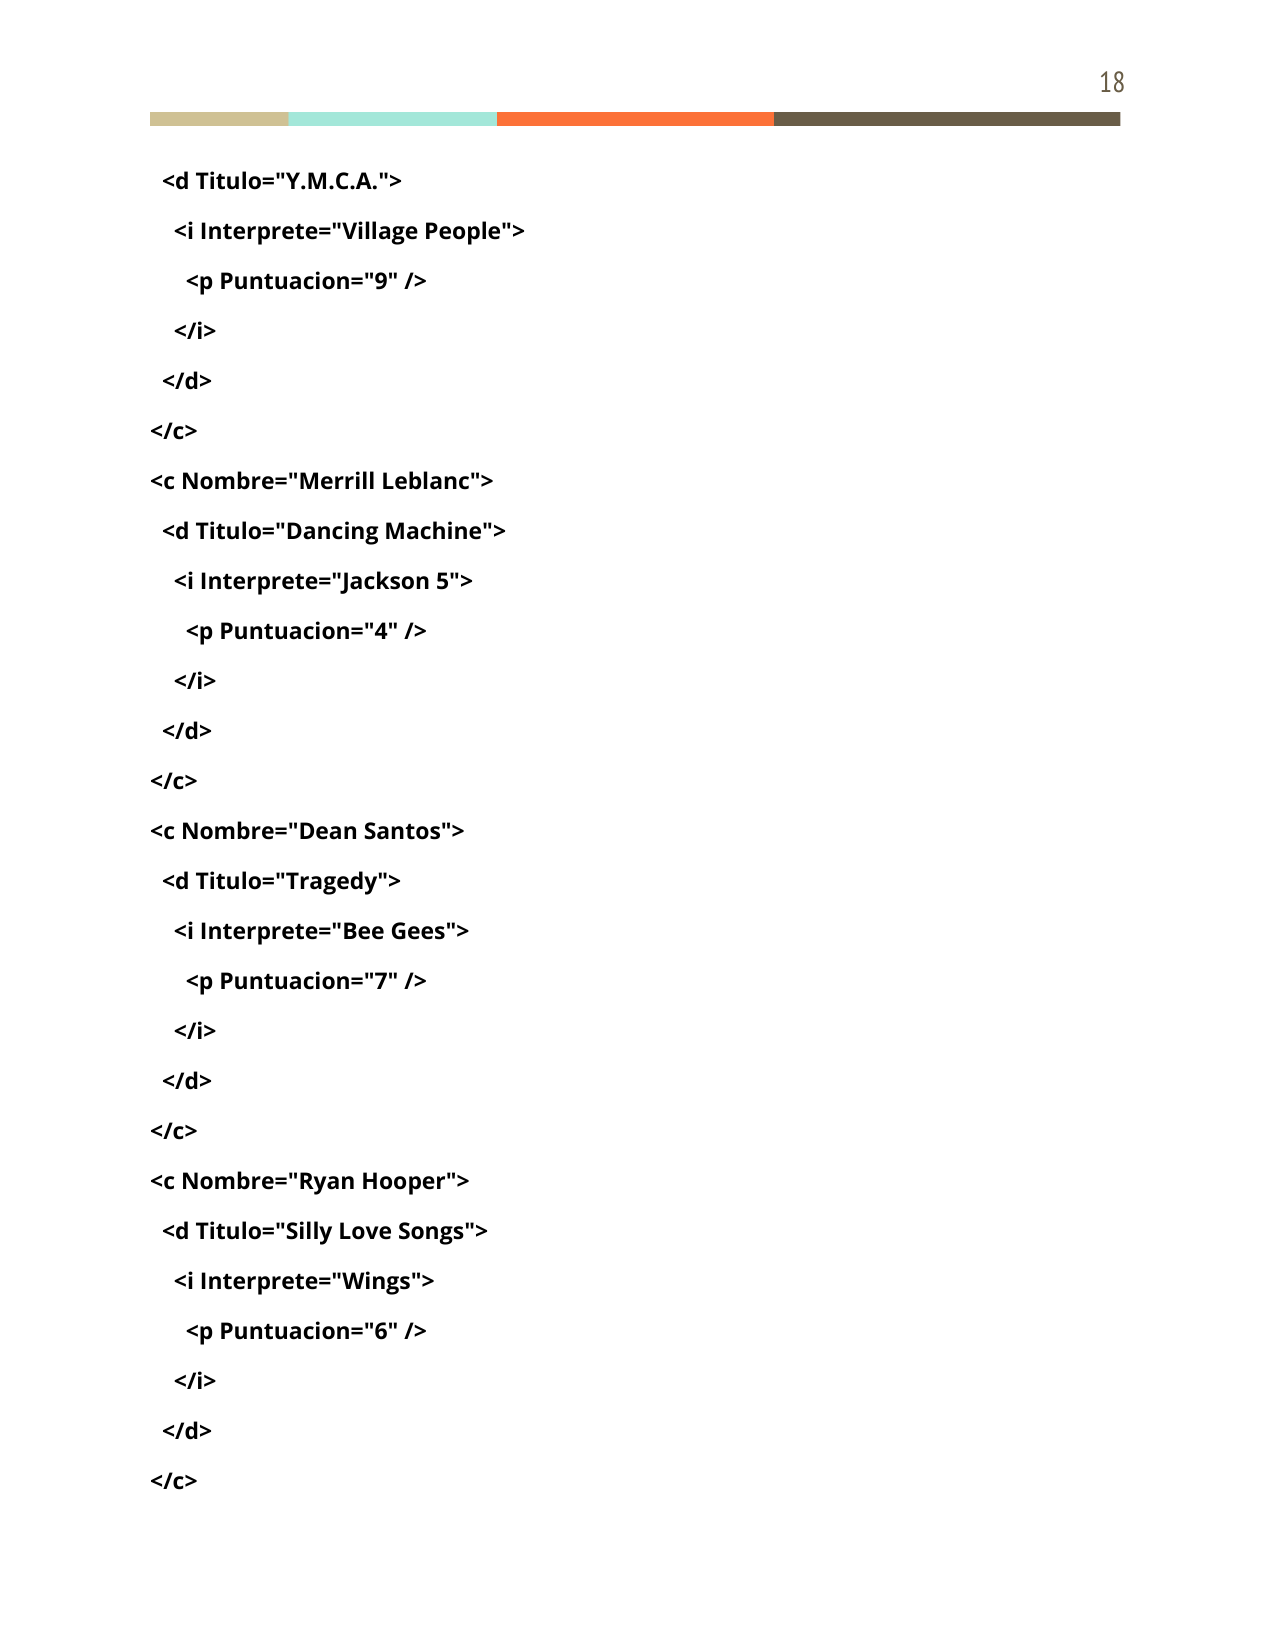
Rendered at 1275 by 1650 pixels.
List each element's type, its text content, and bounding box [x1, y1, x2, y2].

text <i Interprete="Village People"> [150, 215, 1125, 246]
text </i> [150, 1015, 1125, 1046]
text </c> [150, 415, 1125, 446]
text </d> [150, 1415, 1125, 1446]
text <p Puntuacion="7" /> [150, 965, 1125, 996]
text <c Nombre="Merrill Leblanc"> [150, 465, 1125, 496]
text <i Interprete="Bee Gees"> [150, 915, 1125, 946]
text </d> [150, 1065, 1125, 1096]
text </c> [150, 1465, 1125, 1496]
text </c> [150, 765, 1125, 796]
text <p Puntuacion="9" /> [150, 265, 1125, 296]
text <c Nombre="Dean Santos"> [150, 815, 1125, 846]
text </i> [150, 1365, 1125, 1396]
text </i> [150, 315, 1125, 346]
text <d Titulo="Y.M.C.A."> [150, 165, 1125, 196]
text <c Nombre="Ryan Hooper"> [150, 1165, 1125, 1196]
text <d Titulo="Silly Love Songs"> [150, 1215, 1125, 1246]
text <i Interprete="Wings"> [150, 1265, 1125, 1296]
text <p Puntuacion="4" /> [150, 615, 1125, 646]
text </i> [150, 665, 1125, 696]
text </c> [150, 1115, 1125, 1146]
text </d> [150, 365, 1125, 396]
text </d> [150, 715, 1125, 746]
text <i Interprete="Jackson 5"> [150, 565, 1125, 596]
text <p Puntuacion="6" /> [150, 1315, 1125, 1346]
picture [150, 112, 1121, 126]
text <d Titulo="Tragedy"> [150, 865, 1125, 896]
text <d Titulo="Dancing Machine"> [150, 515, 1125, 546]
